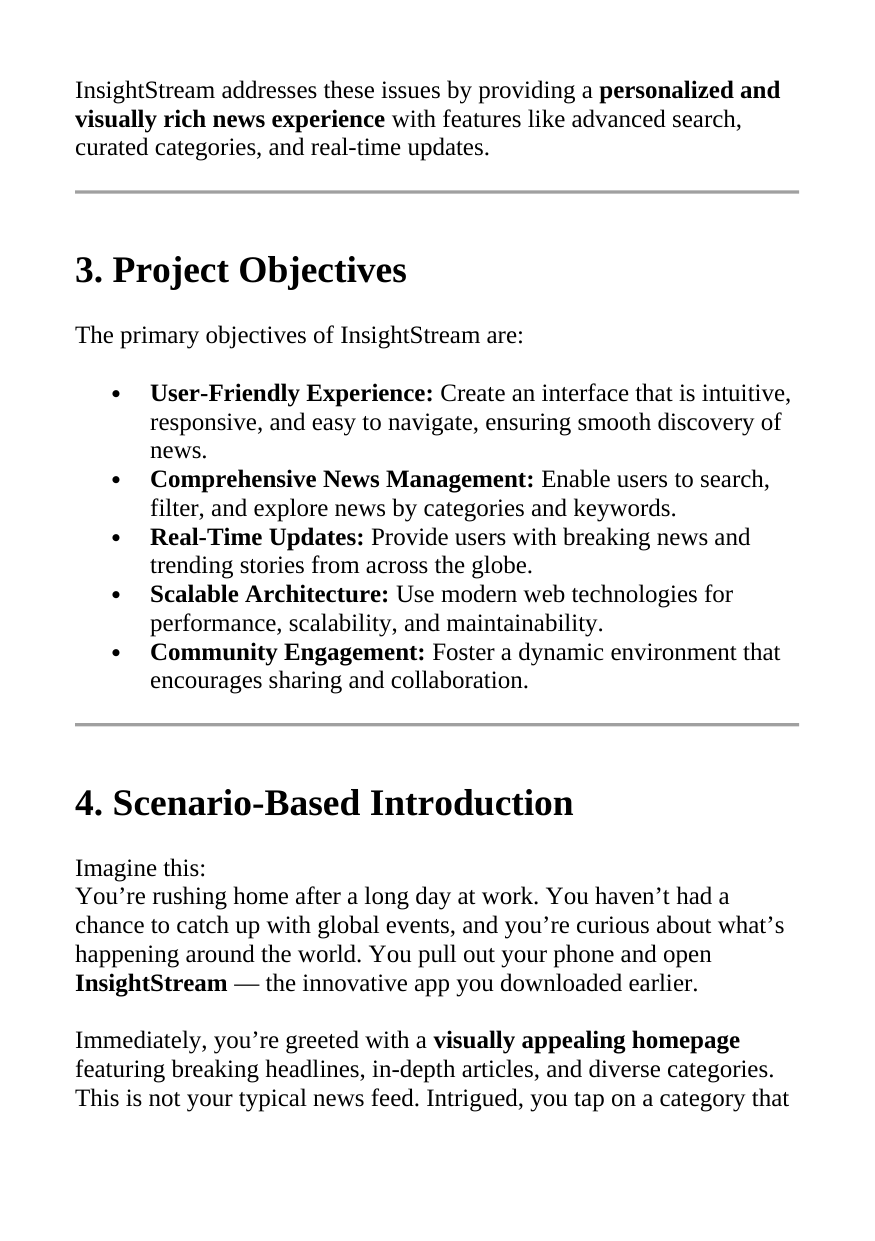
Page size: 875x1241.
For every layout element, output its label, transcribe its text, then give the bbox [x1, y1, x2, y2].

list Community Engagement: Foster a dynamic environment that encourages sharing and collaboration. [112, 637, 799, 694]
text InsightStream addresses these issues by providing a personalized and visually rich news experience with features like advanced search, curated categories, and real-time updates. [75, 75, 799, 161]
list Real-Time Updates: Provide users with breaking news and trending stories from across the globe. [112, 522, 799, 579]
list User-Friendly Experience: Create an interface that is intuitive, responsive, and easy to navigate, ensuring smooth discovery of news. [112, 378, 799, 464]
text 4. Scenario-Based Introduction [75, 780, 799, 823]
text 3. Project Objectives [75, 248, 799, 291]
list Comprehensive News Management: Enable users to search, filter, and explore news by categories and keywords. [112, 464, 799, 522]
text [75, 1026, 799, 1112]
text The primary objectives of InsightStream are: [75, 320, 799, 349]
list Scalable Architecture: Use modern web technologies for performance, scalability, and maintainability. [112, 579, 799, 637]
text Imagine this: You’re rushing home after a long day at work. You haven’t had a chance to catch up with global events, and you’re curious about what’s happening around the world. You pull out your phone and open InsightStream — the innovative app you downloaded earlier. [75, 853, 799, 996]
